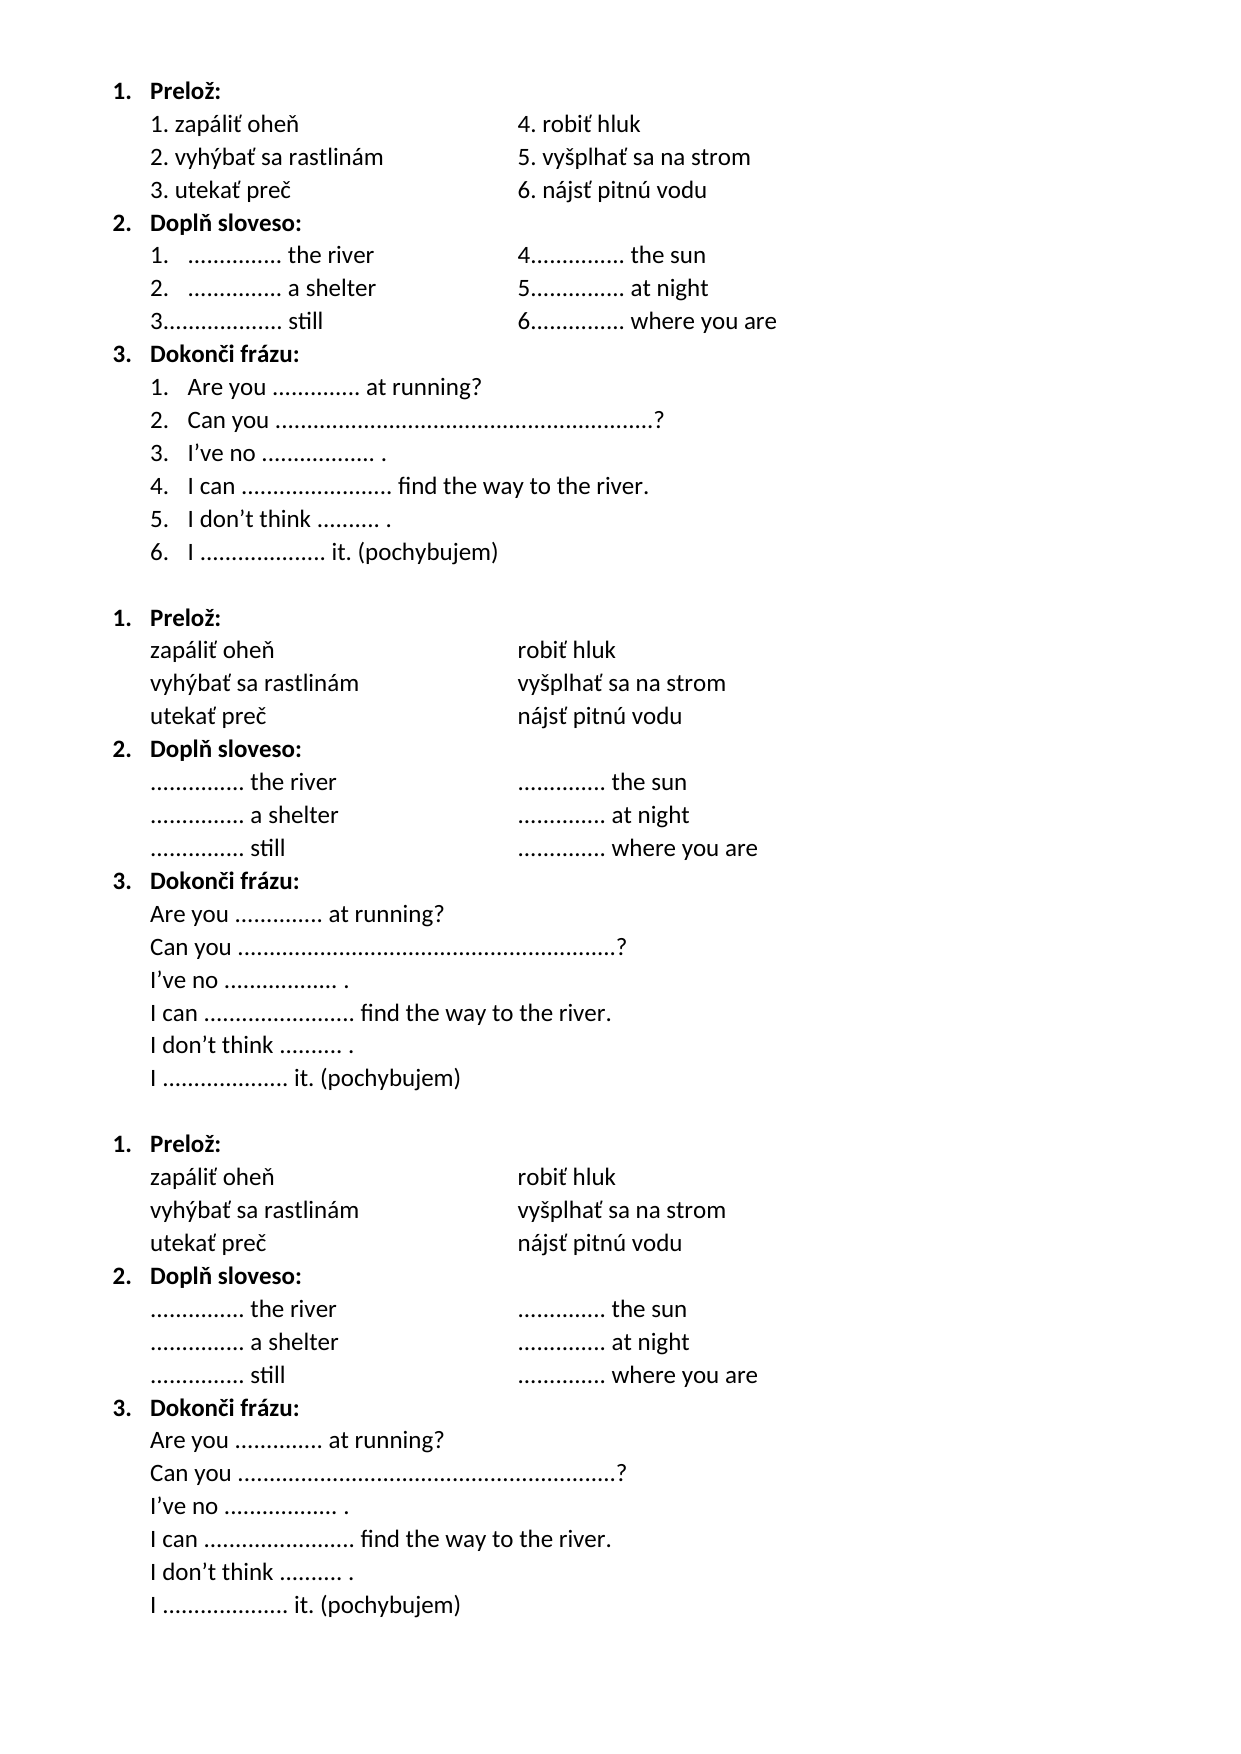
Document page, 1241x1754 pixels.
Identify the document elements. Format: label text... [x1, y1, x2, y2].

list Prelož: [112, 1128, 1165, 1159]
list ............... a shelter 5............... at night [150, 272, 1165, 303]
list Are you .............. at running? [150, 1424, 1165, 1455]
list Are you .............. at running? [150, 371, 1165, 402]
list I’ve no .................. . [150, 964, 1165, 994]
list Doplň sloveso: [112, 1260, 1165, 1291]
list I don’t think .......... . [150, 1556, 1165, 1587]
list Doplň sloveso: [112, 207, 1165, 237]
list 1. zapáliť oheň 4. robiť hluk [150, 108, 1165, 138]
list I don’t think .......... . [150, 503, 1165, 533]
list I can ........................ find the way to the river. [150, 997, 1165, 1027]
list ............... the river .............. the sun [150, 766, 1165, 797]
list Can you ............................................................? [150, 1457, 1165, 1488]
list I can ........................ find the way to the river. [150, 470, 1165, 501]
list Can you ............................................................? [150, 931, 1165, 961]
list I .................... it. (pochybujem) [150, 1062, 1165, 1093]
list Prelož: [112, 602, 1165, 632]
list I’ve no .................. . [150, 1490, 1165, 1521]
list 2. vyhýbať sa rastlinám 5. vyšplhať sa na strom [150, 141, 1165, 171]
list Doplň sloveso: [112, 733, 1165, 764]
list I can ........................ find the way to the river. [150, 1523, 1165, 1554]
list ............... still .............. where you are [150, 832, 1165, 863]
list Dokonči frázu: [112, 338, 1165, 369]
list ............... the river 4............... the sun [150, 239, 1165, 270]
list ............... still .............. where you are [150, 1359, 1165, 1389]
list I .................... it. (pochybujem) [150, 1589, 1165, 1620]
list I don’t think .......... . [150, 1029, 1165, 1060]
list ............... a shelter .............. at night [150, 799, 1165, 830]
list Prelož: [112, 75, 1165, 106]
list Can you ............................................................? [150, 404, 1165, 435]
list Dokonči frázu: [112, 865, 1165, 896]
list vyhýbať sa rastlinám vyšplhať sa na strom [150, 1194, 1165, 1225]
list 3................... still 6............... where you are [150, 305, 1165, 336]
list zapáliť oheň robiť hluk [150, 634, 1165, 665]
list zapáliť oheň robiť hluk [150, 1161, 1165, 1192]
list Dokonči frázu: [112, 1392, 1165, 1422]
list utekať preč nájsť pitnú vodu [150, 700, 1165, 731]
list utekať preč nájsť pitnú vodu [150, 1227, 1165, 1258]
list ............... a shelter .............. at night [150, 1326, 1165, 1356]
list vyhýbať sa rastlinám vyšplhať sa na strom [150, 667, 1165, 698]
list 3. utekať preč 6. nájsť pitnú vodu [150, 174, 1165, 204]
list I’ve no .................. . [150, 437, 1165, 468]
list ............... the river .............. the sun [150, 1293, 1165, 1323]
list Are you .............. at running? [150, 898, 1165, 928]
list I .................... it. (pochybujem) [150, 536, 1165, 566]
